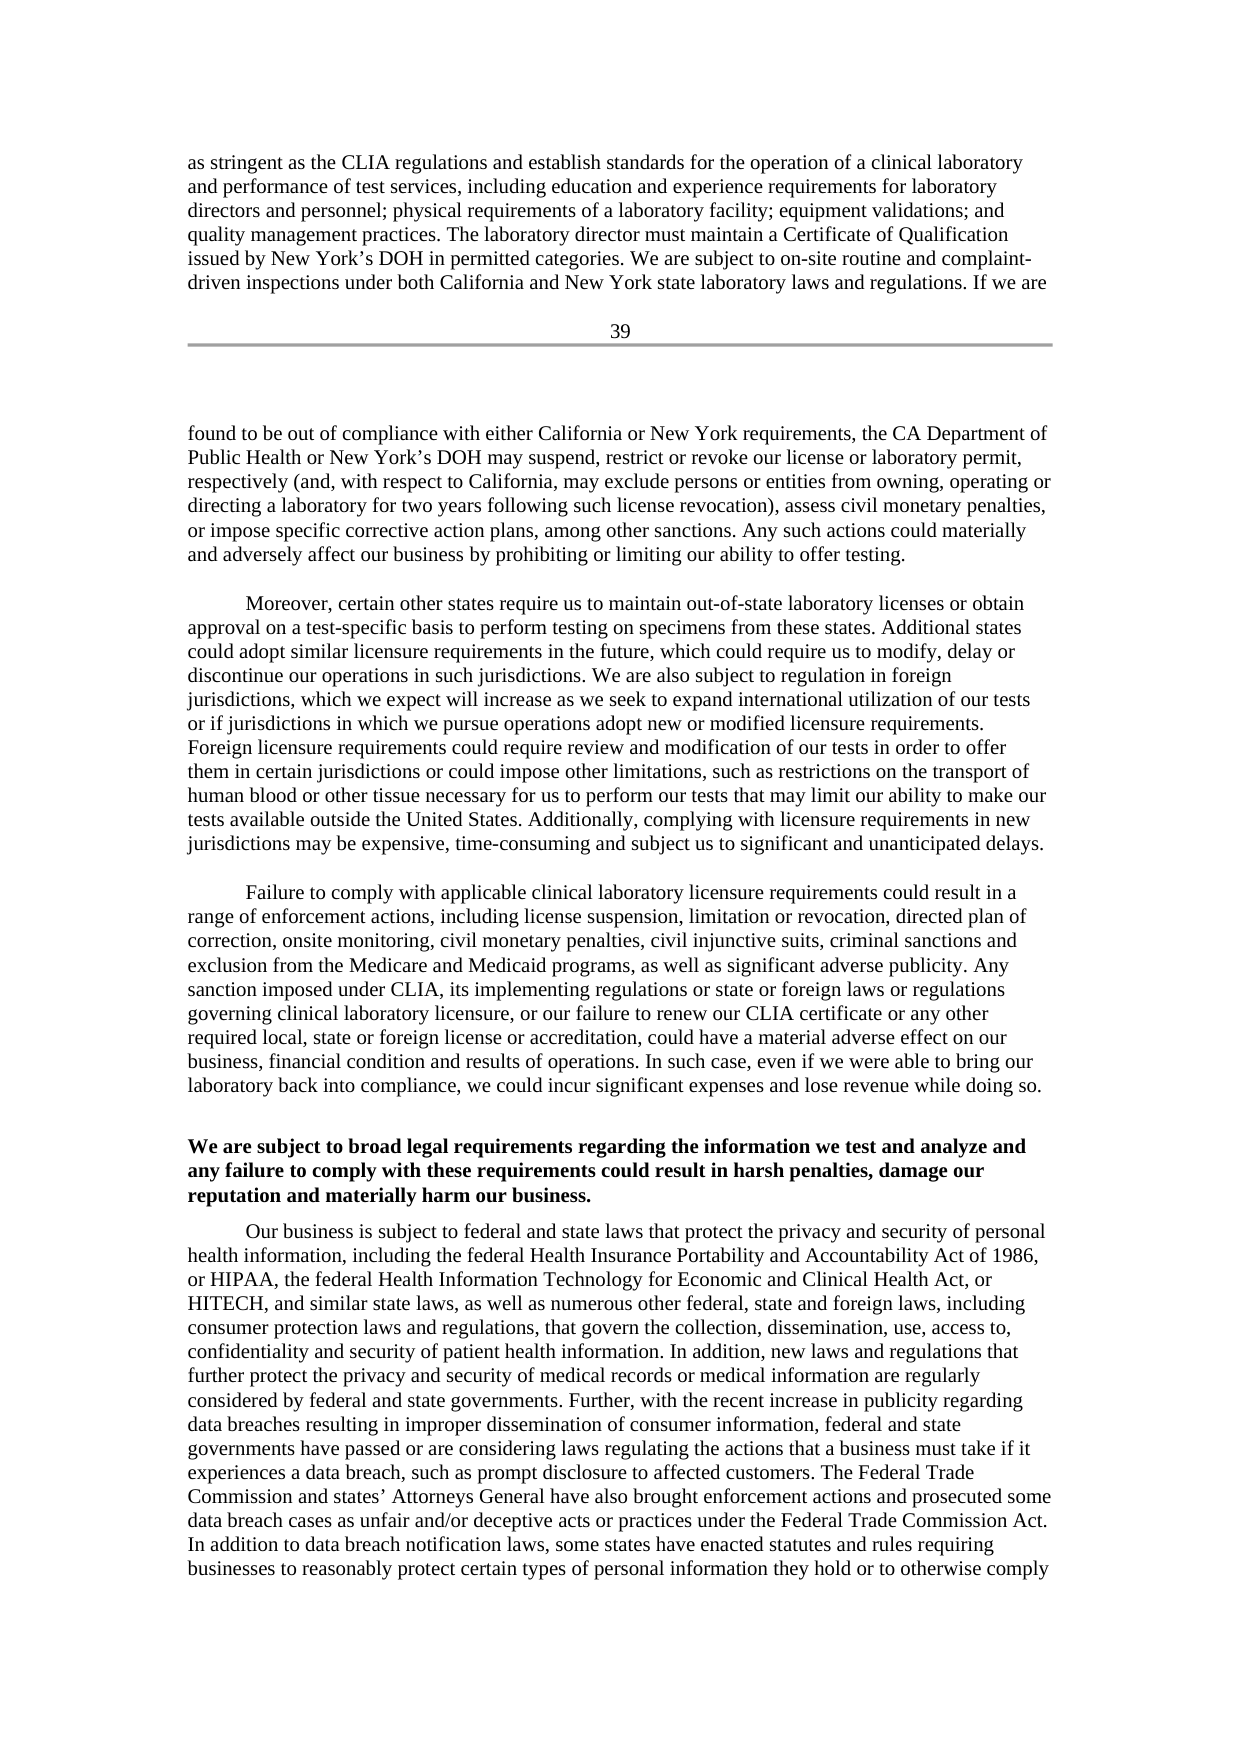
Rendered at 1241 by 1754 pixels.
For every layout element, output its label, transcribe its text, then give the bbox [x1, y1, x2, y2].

text Failure to comply with applicable clinical laboratory licensure requirements could result in a range of enforcement actions, including license suspension, limitation or revocation, directed plan of correction, onsite monitoring, civil monetary penalties, civil injunctive suits, criminal sanctions and exclusion from the Medicare and Medicaid programs, as well as significant adverse publicity. Any sanction imposed under CLIA, its implementing regulations or state or foreign laws or regulations governing clinical laboratory licensure, or our failure to renew our CLIA certificate or any other required local, state or foreign license or accreditation, could have a material adverse effect on our business, financial condition and results of operations. In such case, even if we were able to bring our laboratory back into compliance, we could incur significant expenses and lose revenue while doing so. [187, 880, 1053, 1097]
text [187, 1219, 1053, 1580]
text Moreover, certain other states require us to maintain out-of-state laboratory licenses or obtain approval on a test-specific basis to perform testing on specimens from these states. Additional states could adopt similar licensure requirements in the future, which could require us to modify, delay or discontinue our operations in such jurisdictions. We are also subject to regulation in foreign jurisdictions, which we expect will increase as we seek to expand international utilization of our tests or if jurisdictions in which we pursue operations adopt new or modified licensure requirements. Foreign licensure requirements could require review and modification of our tests in order to offer them in certain jurisdictions or could impose other limitations, such as restrictions on the transport of human blood or other tissue necessary for us to perform our tests that may limit our ability to make our tests available outside the United States. Additionally, complying with licensure requirements in new jurisdictions may be expensive, time-consuming and subject us to significant and unanticipated delays. [187, 591, 1053, 855]
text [187, 150, 1053, 294]
text We are subject to broad legal requirements regarding the information we test and analyze and any failure to comply with these requirements could result in harsh penalties, damage our reputation and materially harm our business. [187, 1134, 1053, 1207]
text found to be out of compliance with either California or New York requirements, the CA Department of Public Health or New York’s DOH may suspend, restrict or revoke our license or laboratory permit, respectively (and, with respect to California, may exclude persons or entities from owning, operating or directing a laboratory for two years following such license revocation), assess civil monetary penalties, or impose specific corrective action plans, among other sanctions. Any such actions could materially and adversely affect our business by prohibiting or limiting our ability to offer testing. [187, 421, 1053, 566]
text 39 [187, 319, 1053, 343]
